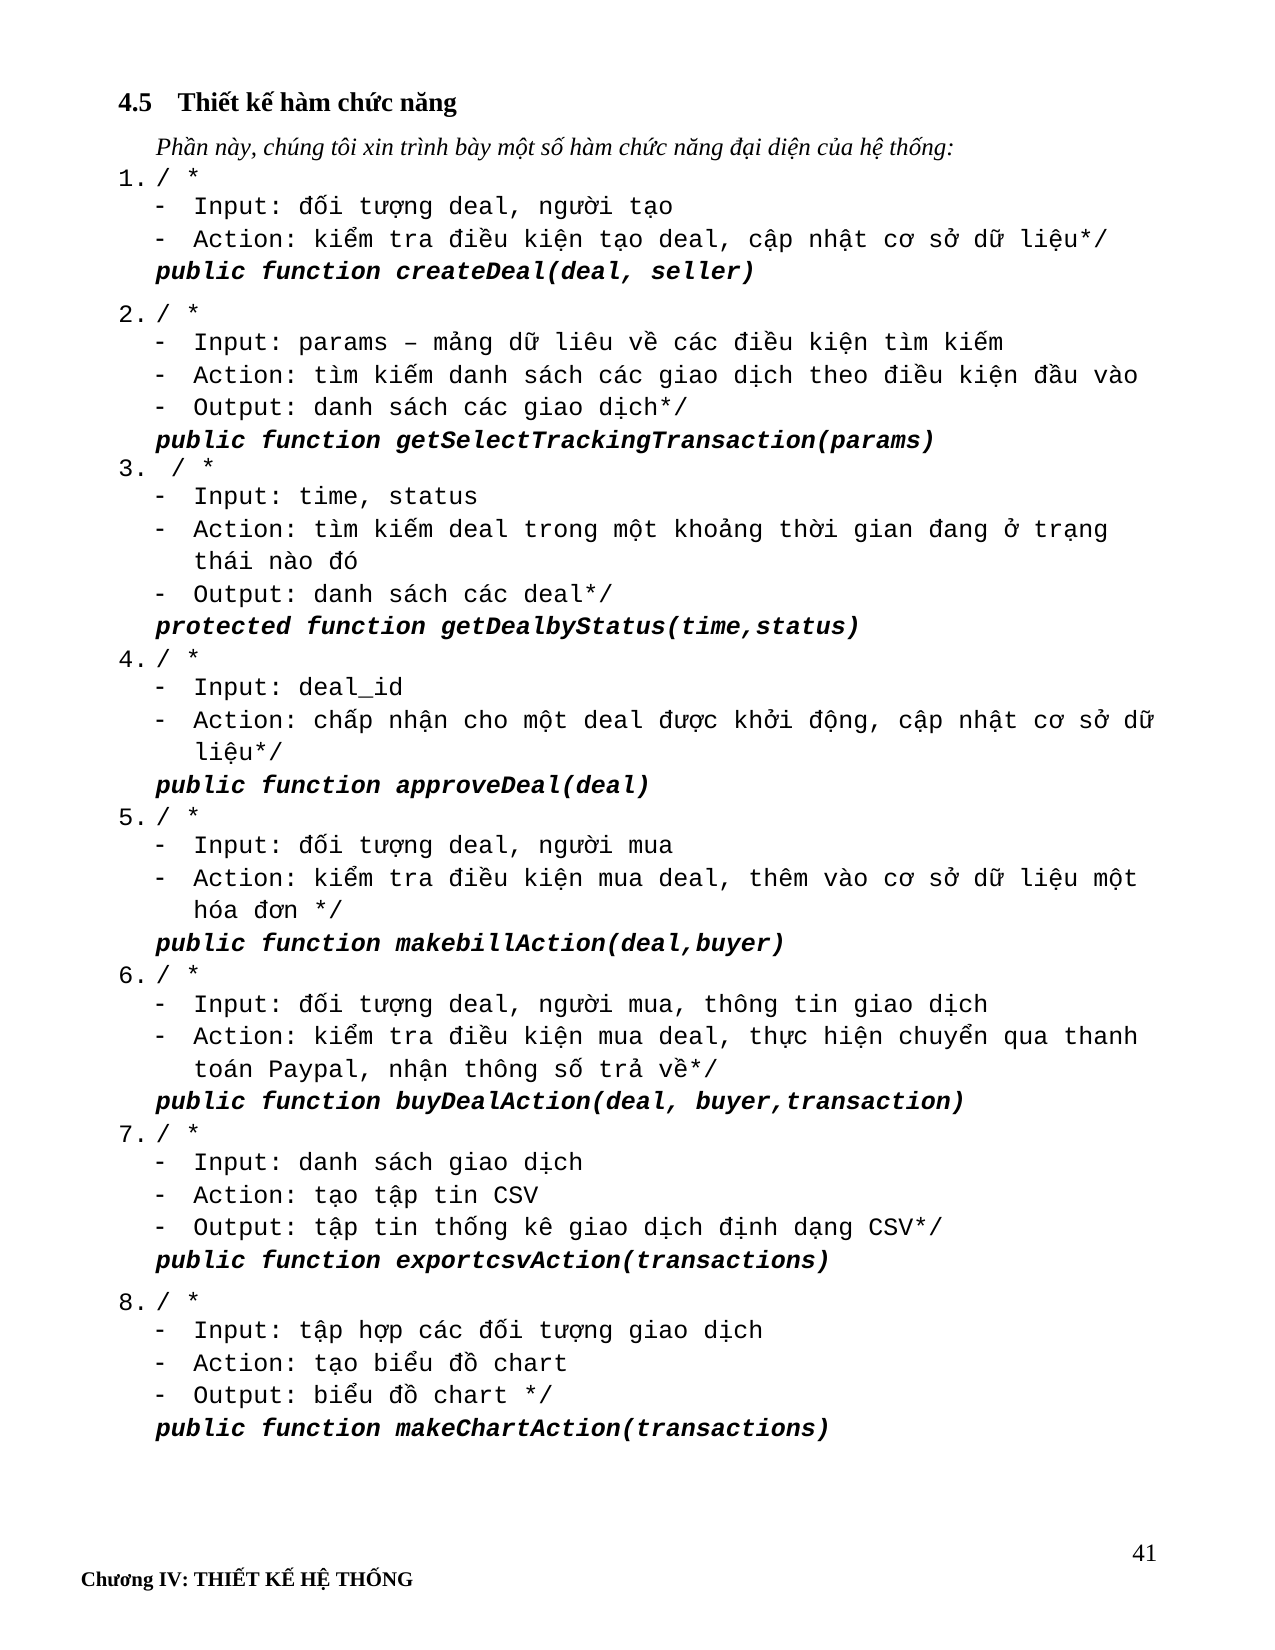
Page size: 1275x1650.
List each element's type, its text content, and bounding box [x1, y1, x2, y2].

list Output: danh sách các giao dịch*/ [156, 395, 1157, 423]
list Action: tìm kiếm danh sách các giao dịch theo điều kiện đầu vào [156, 362, 1157, 391]
text public function approveDeal(deal) [118, 772, 1157, 801]
list / * [118, 805, 1157, 833]
text public function makebillAction(deal,buyer) [118, 931, 1157, 959]
list Input: params – mảng dữ liêu về các điều kiện tìm kiếm [156, 330, 1157, 358]
list Action: tạo tập tin CSV [156, 1182, 1157, 1211]
list / * [118, 456, 1157, 484]
list / * [118, 301, 1157, 330]
list Input: đối tượng deal, người tạo [156, 194, 1157, 222]
list Thiết kế hàm chức năng [118, 86, 1157, 117]
list Input: deal_id [156, 675, 1157, 703]
list Action: kiểm tra điều kiện mua deal, thực hiện chuyển qua thanh toán Paypal, nhận thông số trả về*/ [156, 1024, 1157, 1085]
list Action: chấp nhận cho một deal được khởi động, cập nhật cơ sở dữ liệu*/ [156, 707, 1157, 768]
list / * [118, 1121, 1157, 1150]
list Output: biểu đồ chart */ [156, 1383, 1157, 1411]
list Action: kiểm tra điều kiện tạo deal, cập nhật cơ sở dữ liệu*/ [156, 226, 1157, 255]
text public function buyDealAction(deal, buyer,transaction) [118, 1089, 1157, 1117]
list / * [118, 1290, 1157, 1318]
text Phần này, chúng tôi xin trình bày một số hàm chức năng đại diện của hệ thống: [118, 132, 1157, 161]
list Input: time, status [156, 484, 1157, 512]
list / * [118, 646, 1157, 675]
list Action: tạo biểu đồ chart [156, 1351, 1157, 1379]
text public function exportcsvAction(transactions) [118, 1247, 1157, 1276]
text protected function getDealbyStatus(time,status) [118, 614, 1157, 642]
list / * [118, 166, 1157, 194]
text public function createDeal(deal, seller) [118, 259, 1157, 287]
list Input: đối tượng deal, người mua [156, 833, 1157, 861]
list Input: đối tượng deal, người mua, thông tin giao dịch [156, 991, 1157, 1020]
list Action: kiểm tra điều kiện mua deal, thêm vào cơ sở dữ liệu một hóa đơn */ [156, 866, 1157, 926]
text public function getSelectTrackingTransaction(params) [118, 427, 1157, 456]
list Action: tìm kiếm deal trong một khoảng thời gian đang ở trạng thái nào đó [156, 516, 1157, 577]
list / * [118, 963, 1157, 991]
text public function makeChartAction(transactions) [118, 1416, 1157, 1444]
list Input: tập hợp các đối tượng giao dịch [156, 1318, 1157, 1346]
list Output: tập tin thống kê giao dịch định dạng CSV*/ [156, 1215, 1157, 1243]
list Input: danh sách giao dịch [156, 1150, 1157, 1178]
list Output: danh sách các deal*/ [156, 581, 1157, 610]
